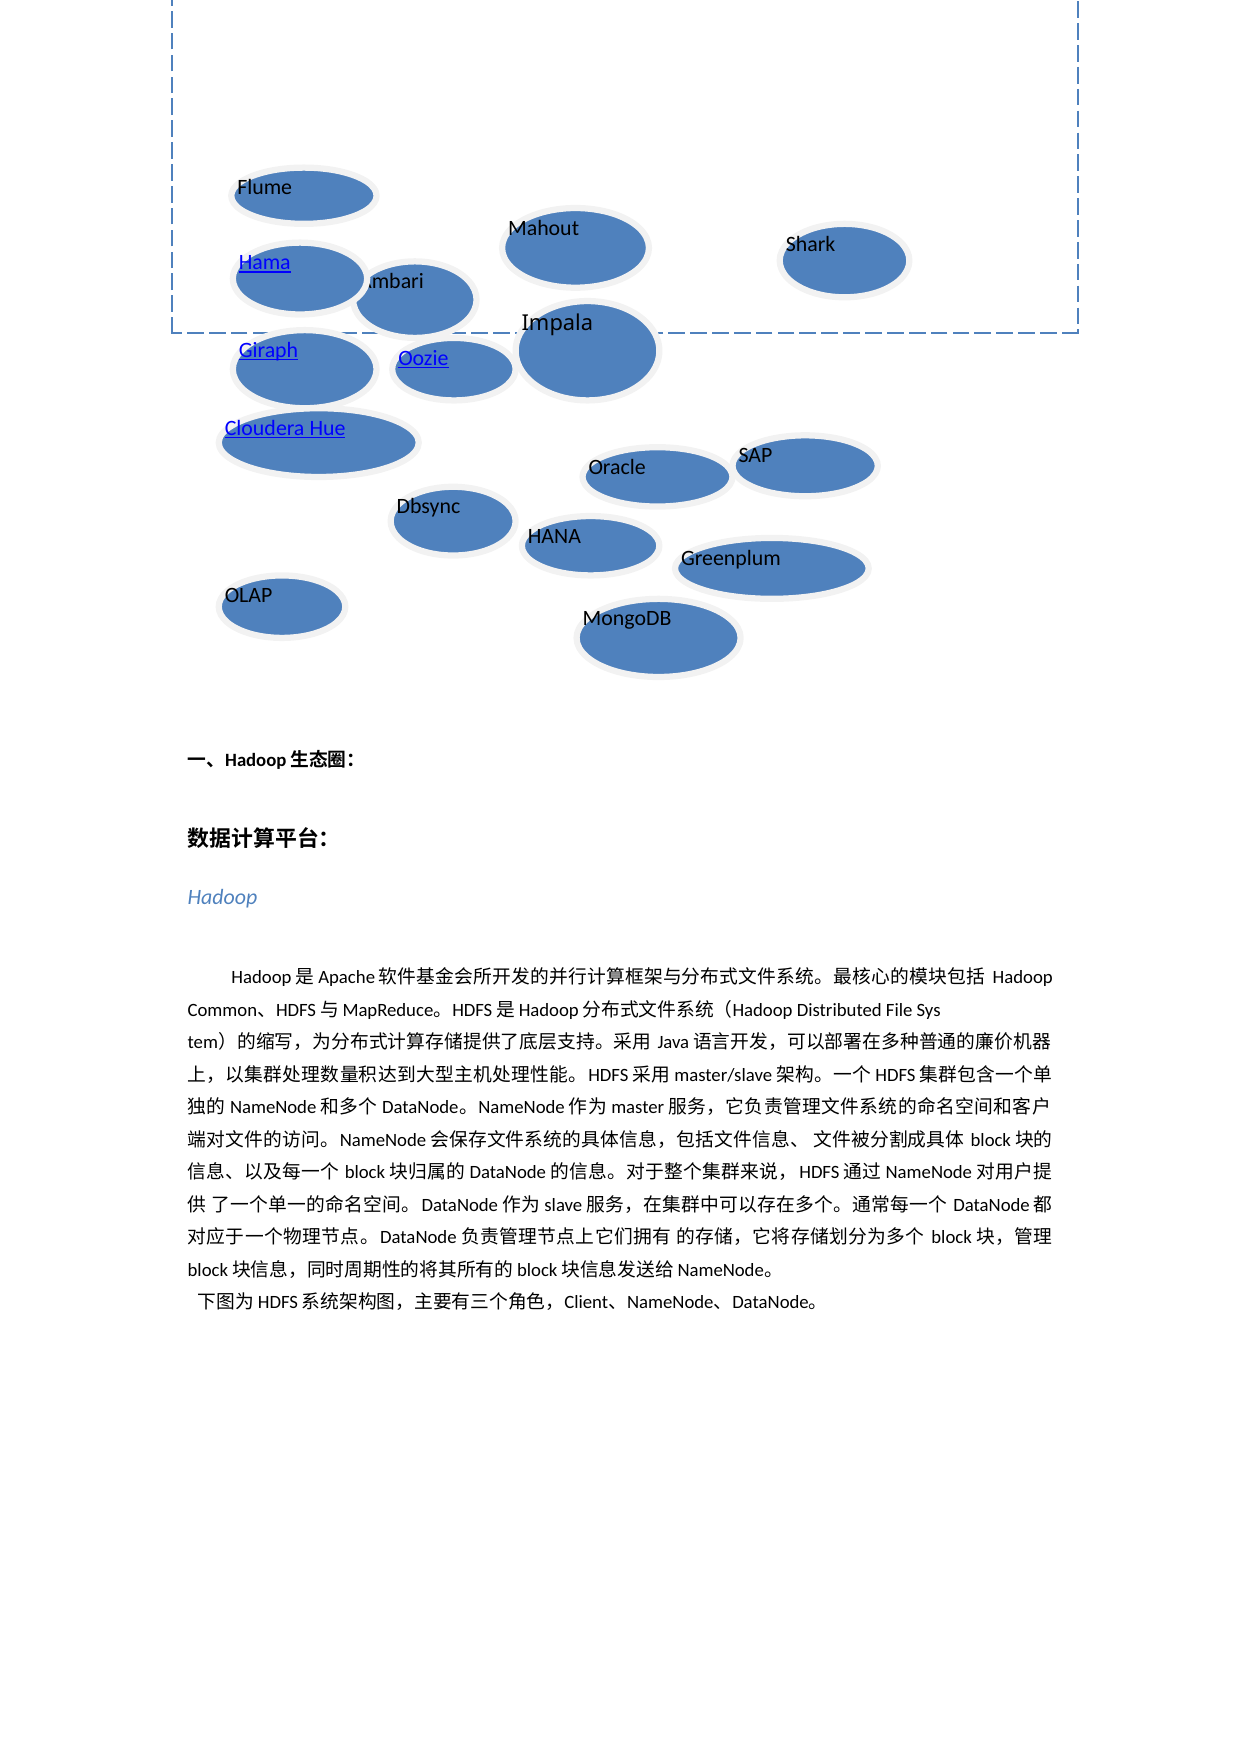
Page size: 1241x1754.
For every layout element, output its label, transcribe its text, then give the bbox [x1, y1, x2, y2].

text tem）的缩写，为分布式计算存储提供了底层支持。采用Java语言开发，可以部署在多种普通的廉价机器上，以集群处理数量积达到大型主机处理性能。HDFS采用master/slave架构。一个HDFS集群包含一个单独的NameNode和多个DataNode。NameNode作为master服务，它负责管理文件系统的命名空间和客户端对文件的访问。NameNode会保存文件系统的具体信息，包括文件信息、 文件被分割成具体block块的信息、以及每一个block块归属的DataNode的信息。对于整个集群来说，HDFS通过NameNode对用户提供 了一个单一的命名空间。DataNode作为slave服务，在集群中可以存在多个。通常每一个DataNode都对应于一个物理节点。DataNode负责管理节点上它们拥有 的存储，它将存储划分为多个block块，管理block块信息，同时周期性的将其所有的block块信息发送给NameNode。 [187, 1024, 1053, 1284]
text Hadoop是Apache软件基金会所开发的并行计算框架与分布式文件系统。最核心的模块包括Hadoop Common、HDFS与MapReduce。HDFS是Hadoop分布式文件系统（Hadoop Distributed File Sys [187, 959, 1053, 1024]
text 数据计算平台： [187, 821, 1053, 853]
text 一、Hadoop生态圈： [187, 742, 1053, 774]
subtitle Hadoop [187, 881, 1053, 913]
text 下图为HDFS系统架构图，主要有三个角色，Client、NameNode、DataNode。 [187, 1284, 1053, 1317]
